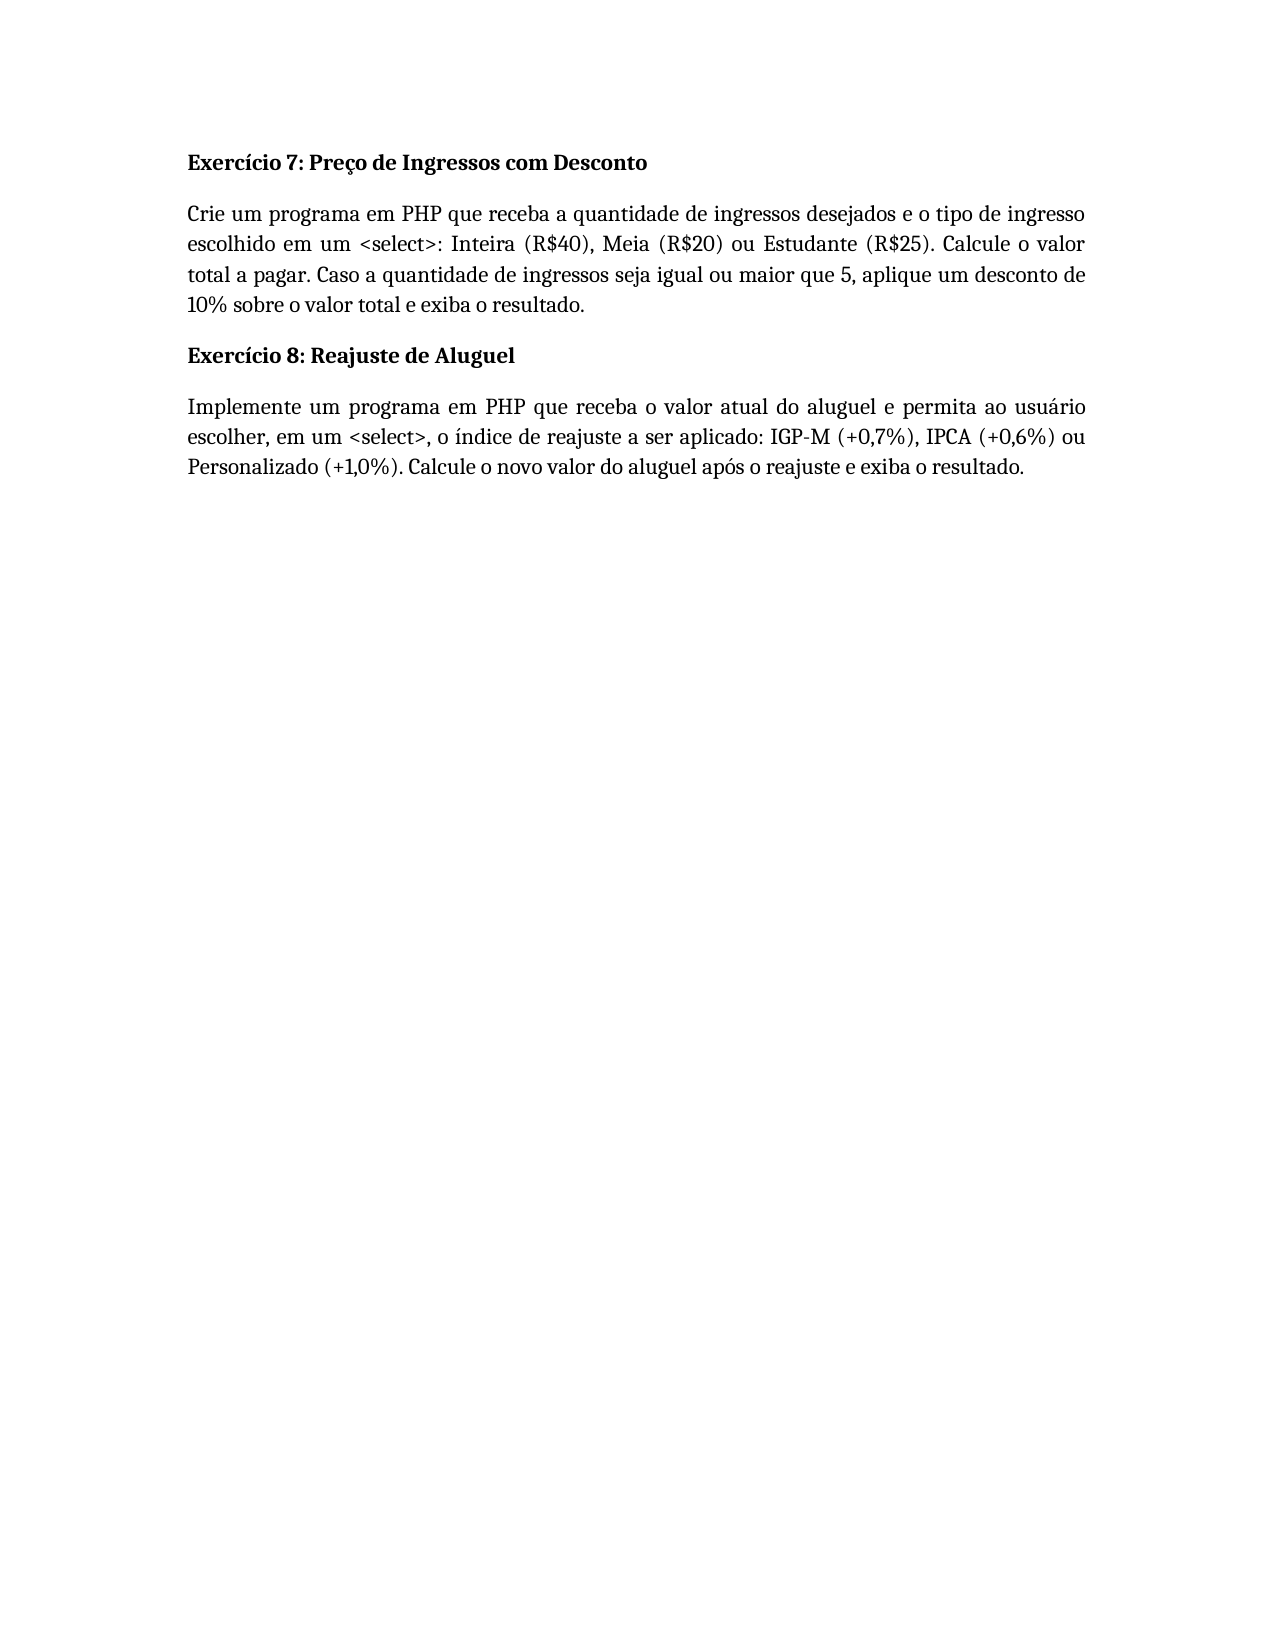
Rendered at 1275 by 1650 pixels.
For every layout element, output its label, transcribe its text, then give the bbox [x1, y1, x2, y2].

text Exercício 7: Preço de Ingressos com Desconto [187, 150, 1087, 176]
text Crie um programa em PHP que receba a quantidade de ingressos desejados e o tipo de ingresso escolhido em um <select>: Inteira (R$40), Meia (R$20) ou Estudante (R$25). Calcule o valor total a pagar. Caso a quantidade de ingressos seja igual ou maior que 5, aplique um desconto de 10% sobre o valor total e exiba o resultado. [187, 201, 1087, 318]
text Exercício 8: Reajuste de Aluguel [187, 343, 1087, 369]
text Implemente um programa em PHP que receba o valor atual do aluguel e permita ao usuário escolher, em um <select>, o índice de reajuste a ser aplicado: IGP-M (+0,7%), IPCA (+0,6%) ou Personalizado (+1,0%). Calcule o novo valor do aluguel após o reajuste e exiba o resultado. [187, 394, 1087, 481]
